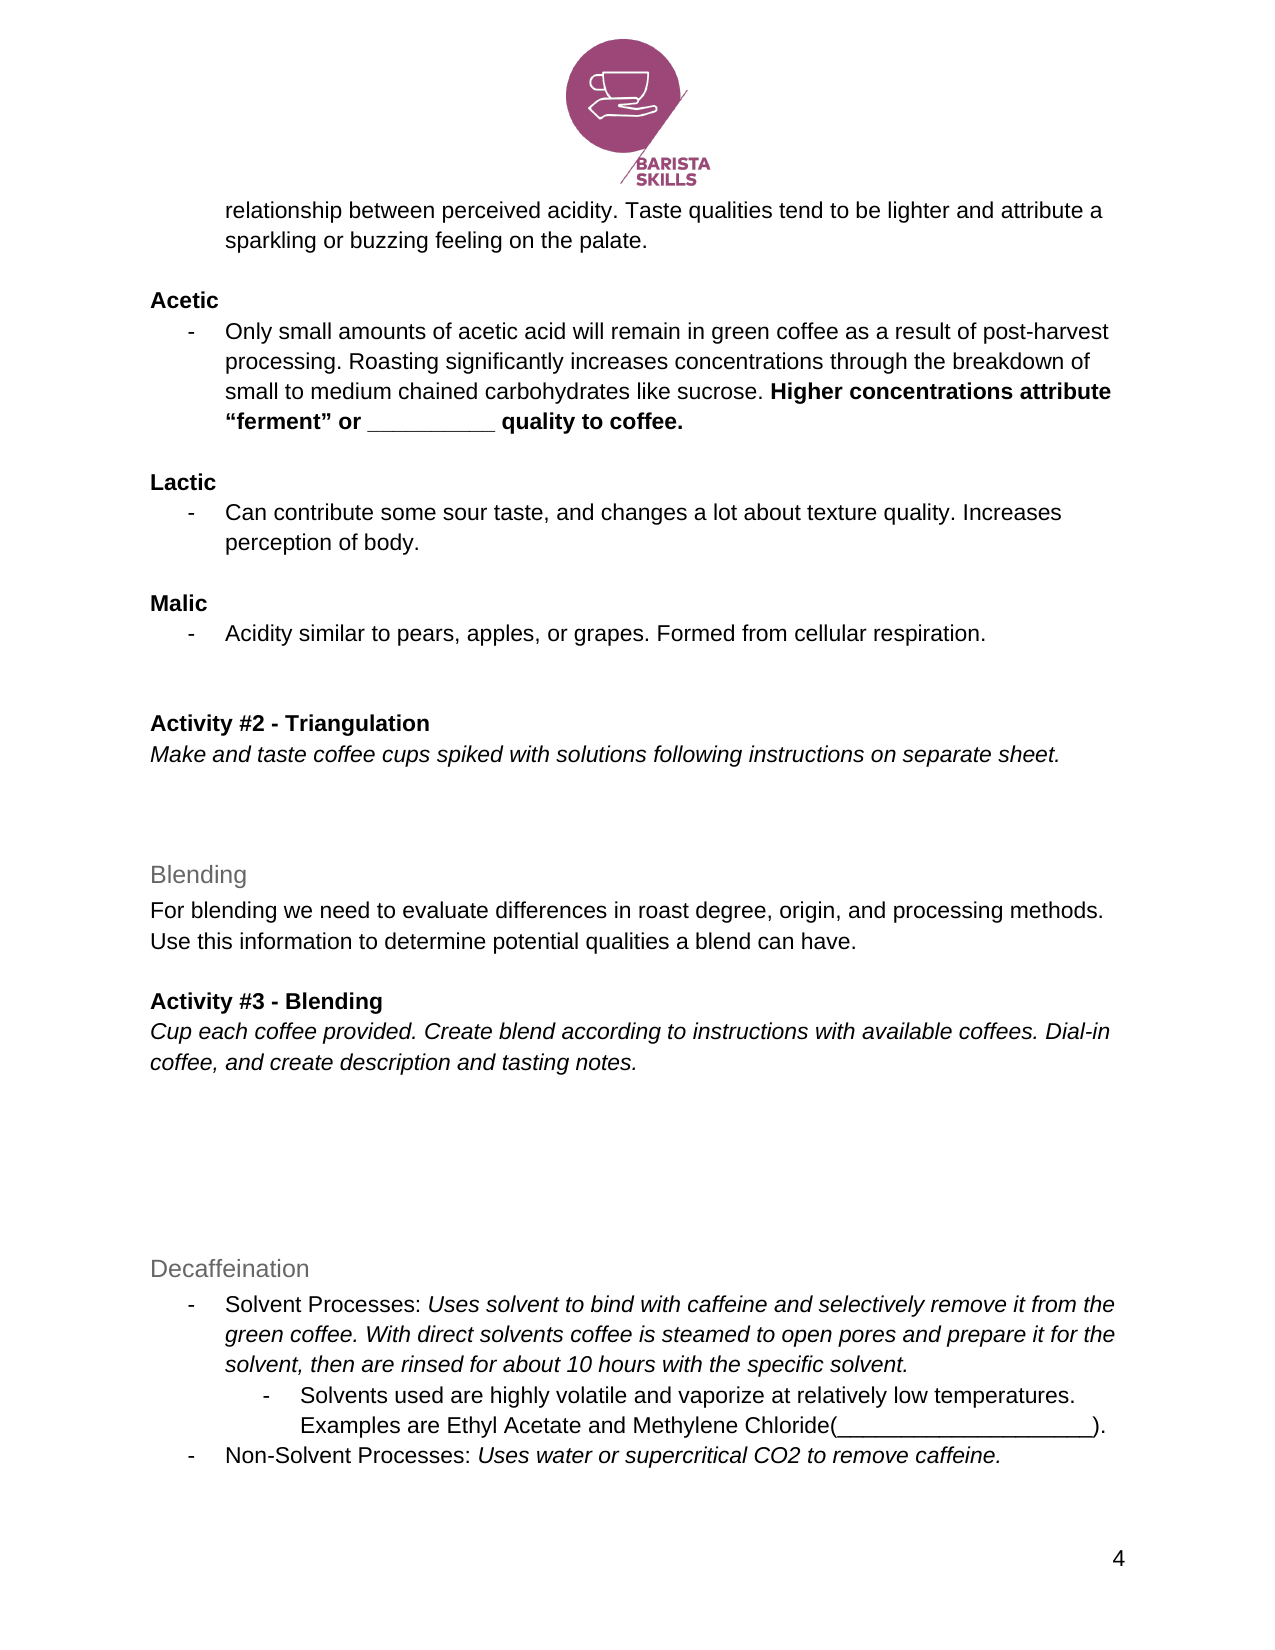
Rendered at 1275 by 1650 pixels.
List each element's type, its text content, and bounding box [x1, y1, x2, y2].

list Only small amounts of acetic acid will remain in green coffee as a result of post-harvest processing. Roasting significantly increases concentrations through the breakdown of small to medium chained carbohydrates like sucrose. Higher concentrations attribute “ferment” or __________ quality to coffee. [187, 318, 1125, 434]
list Acidity similar to pears, apples, or grapes. Formed from cellular respiration. [187, 620, 1125, 646]
list Solvent Processes: Uses solvent to bind with caffeine and selectively remove it from the green coffee. With direct solvents coffee is steamed to open pores and prepare it for the solvent, then are rinsed for about 10 hours with the specific solvent. [187, 1291, 1125, 1378]
text For blending we need to evaluate differences in roast degree, origin, and processing methods. Use this information to determine potential qualities a blend can have. [150, 897, 1125, 954]
text Cup each coffee provided. Create blend according to instructions with available coffees. Dial-in coffee, and create description and tasting notes. [150, 1018, 1125, 1075]
list Solvents used are highly volatile and vaporize at relatively low temperatures. Examples are Ethyl Acetate and Methylene Chloride(____________________). [262, 1382, 1125, 1438]
list Can contribute some sour taste, and changes a lot about texture quality. Increases perception of body. [187, 499, 1125, 555]
text Acetic [150, 287, 1125, 314]
text Lactic [150, 469, 1125, 495]
text Activity #2 - Triangulation [150, 710, 1125, 737]
text Activity #3 - Blending [150, 988, 1125, 1014]
picture [559, 37, 716, 150]
list Non-Solvent Processes: Uses water or supercritical CO2 to remove caffeine. [187, 1442, 1125, 1468]
text Malic [150, 589, 1125, 616]
subtitle Blending [150, 860, 1125, 889]
text Make and taste coffee cups spiked with solutions following instructions on separate sheet. [150, 741, 1125, 767]
subtitle Decaffeination [150, 1254, 1125, 1283]
